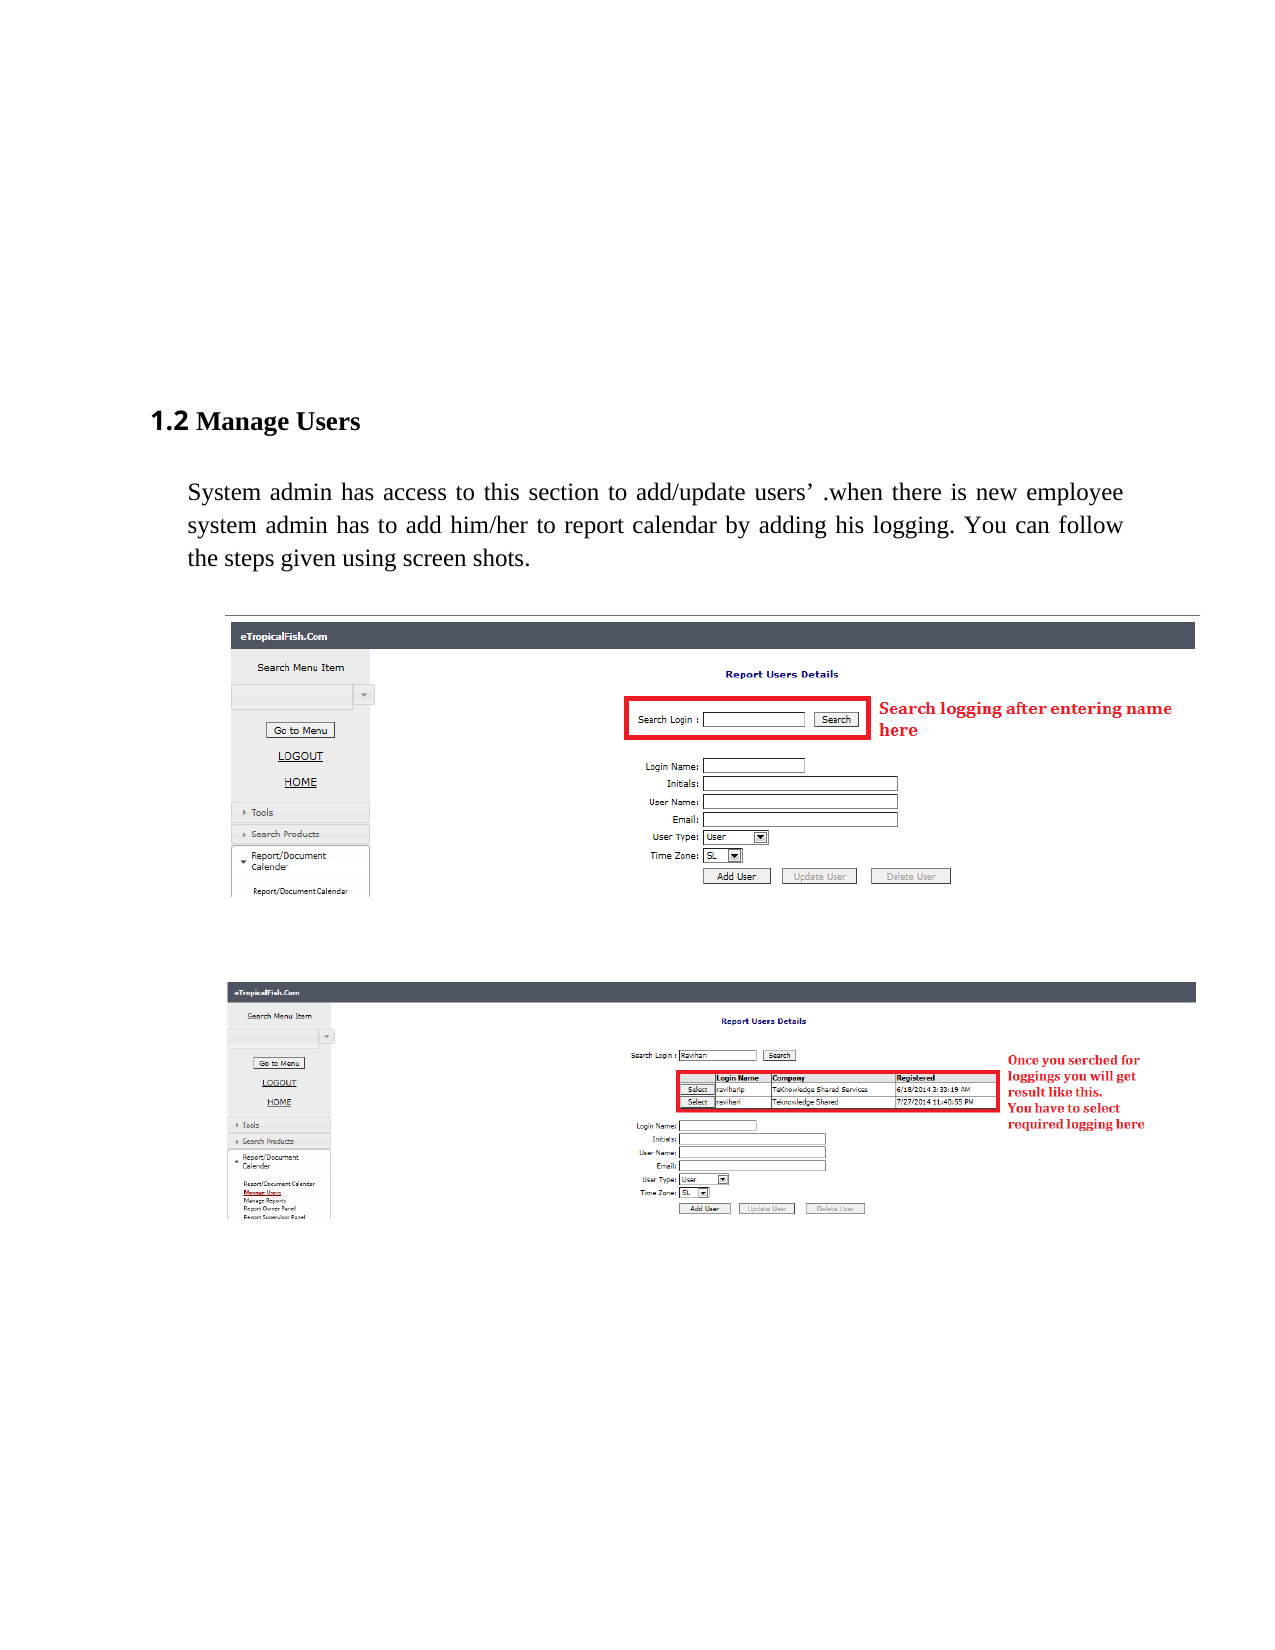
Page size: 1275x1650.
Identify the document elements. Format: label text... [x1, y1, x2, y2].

subtitle 1.2 Manage Users [150, 402, 1125, 439]
list System admin has access to this section to add/update users’ .when there is new employee system admin has to add him/her to report calendar by adding his logging. You can follow the steps given using screen shots. [187, 477, 1125, 572]
picture [225, 615, 1200, 897]
picture [225, 979, 1200, 1219]
